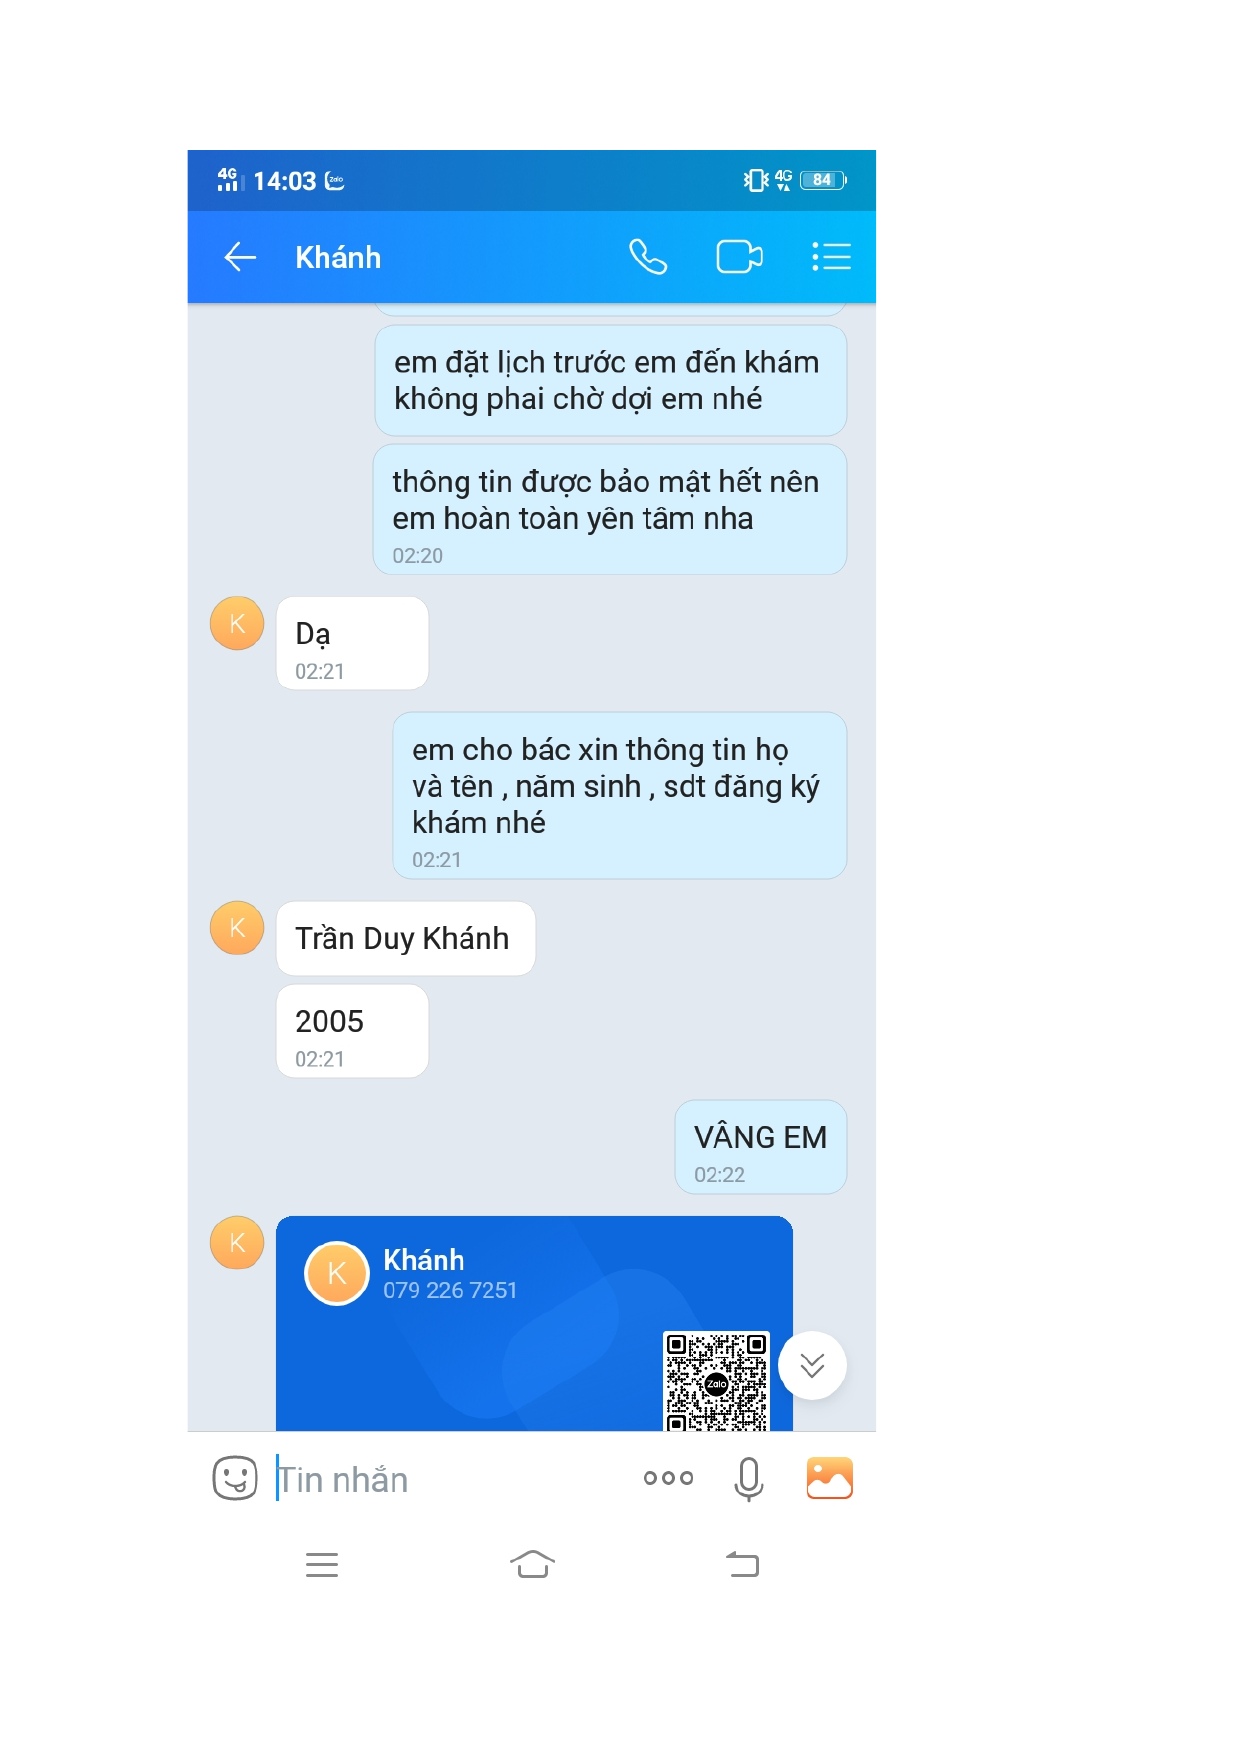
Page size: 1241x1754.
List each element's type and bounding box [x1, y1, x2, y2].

picture [824, 243, 850, 247]
picture [778, 184, 789, 192]
picture [824, 266, 850, 270]
picture [187, 150, 877, 1604]
picture [775, 170, 792, 181]
picture [744, 169, 769, 192]
picture [842, 174, 847, 187]
picture [799, 171, 835, 190]
picture [717, 240, 763, 274]
picture [824, 255, 850, 259]
